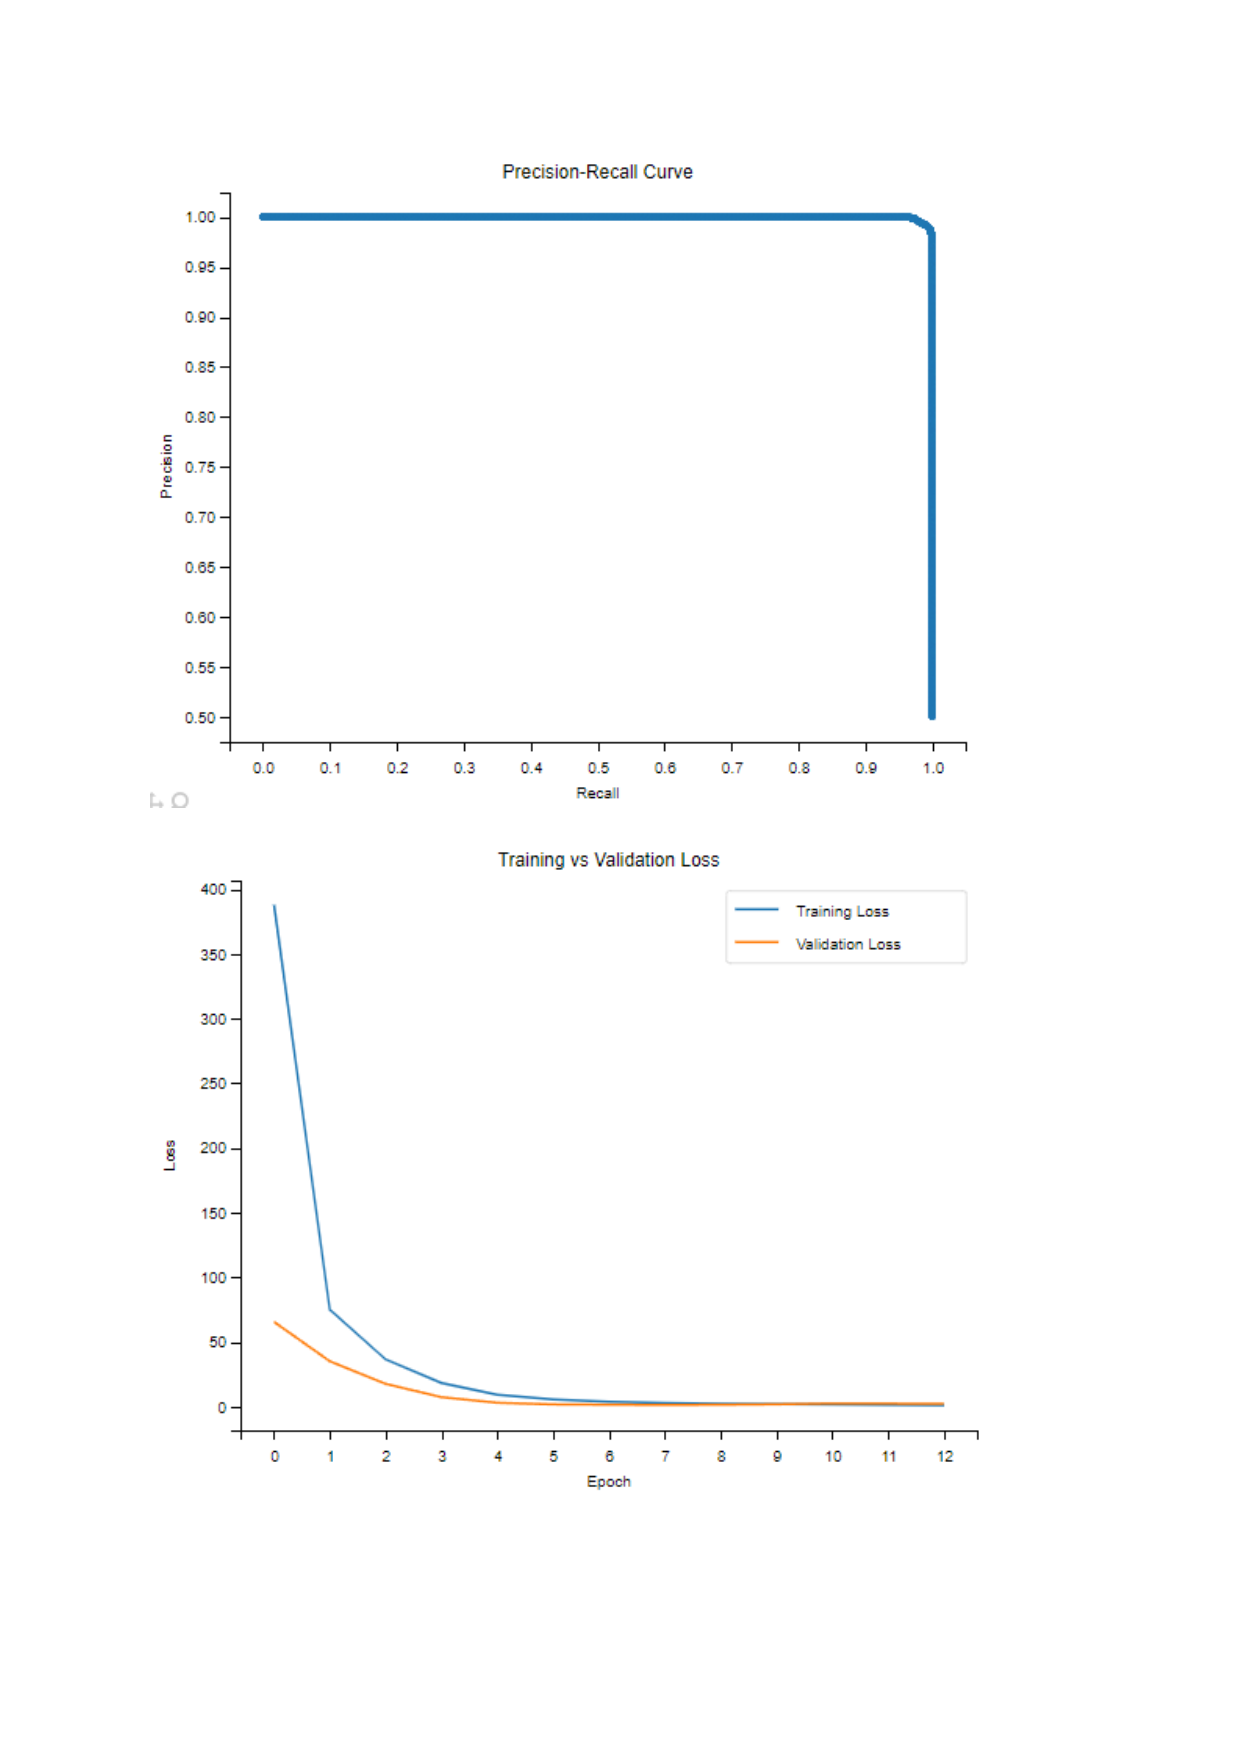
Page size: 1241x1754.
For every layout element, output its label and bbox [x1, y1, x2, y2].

picture [150, 150, 983, 808]
picture [150, 827, 993, 1498]
